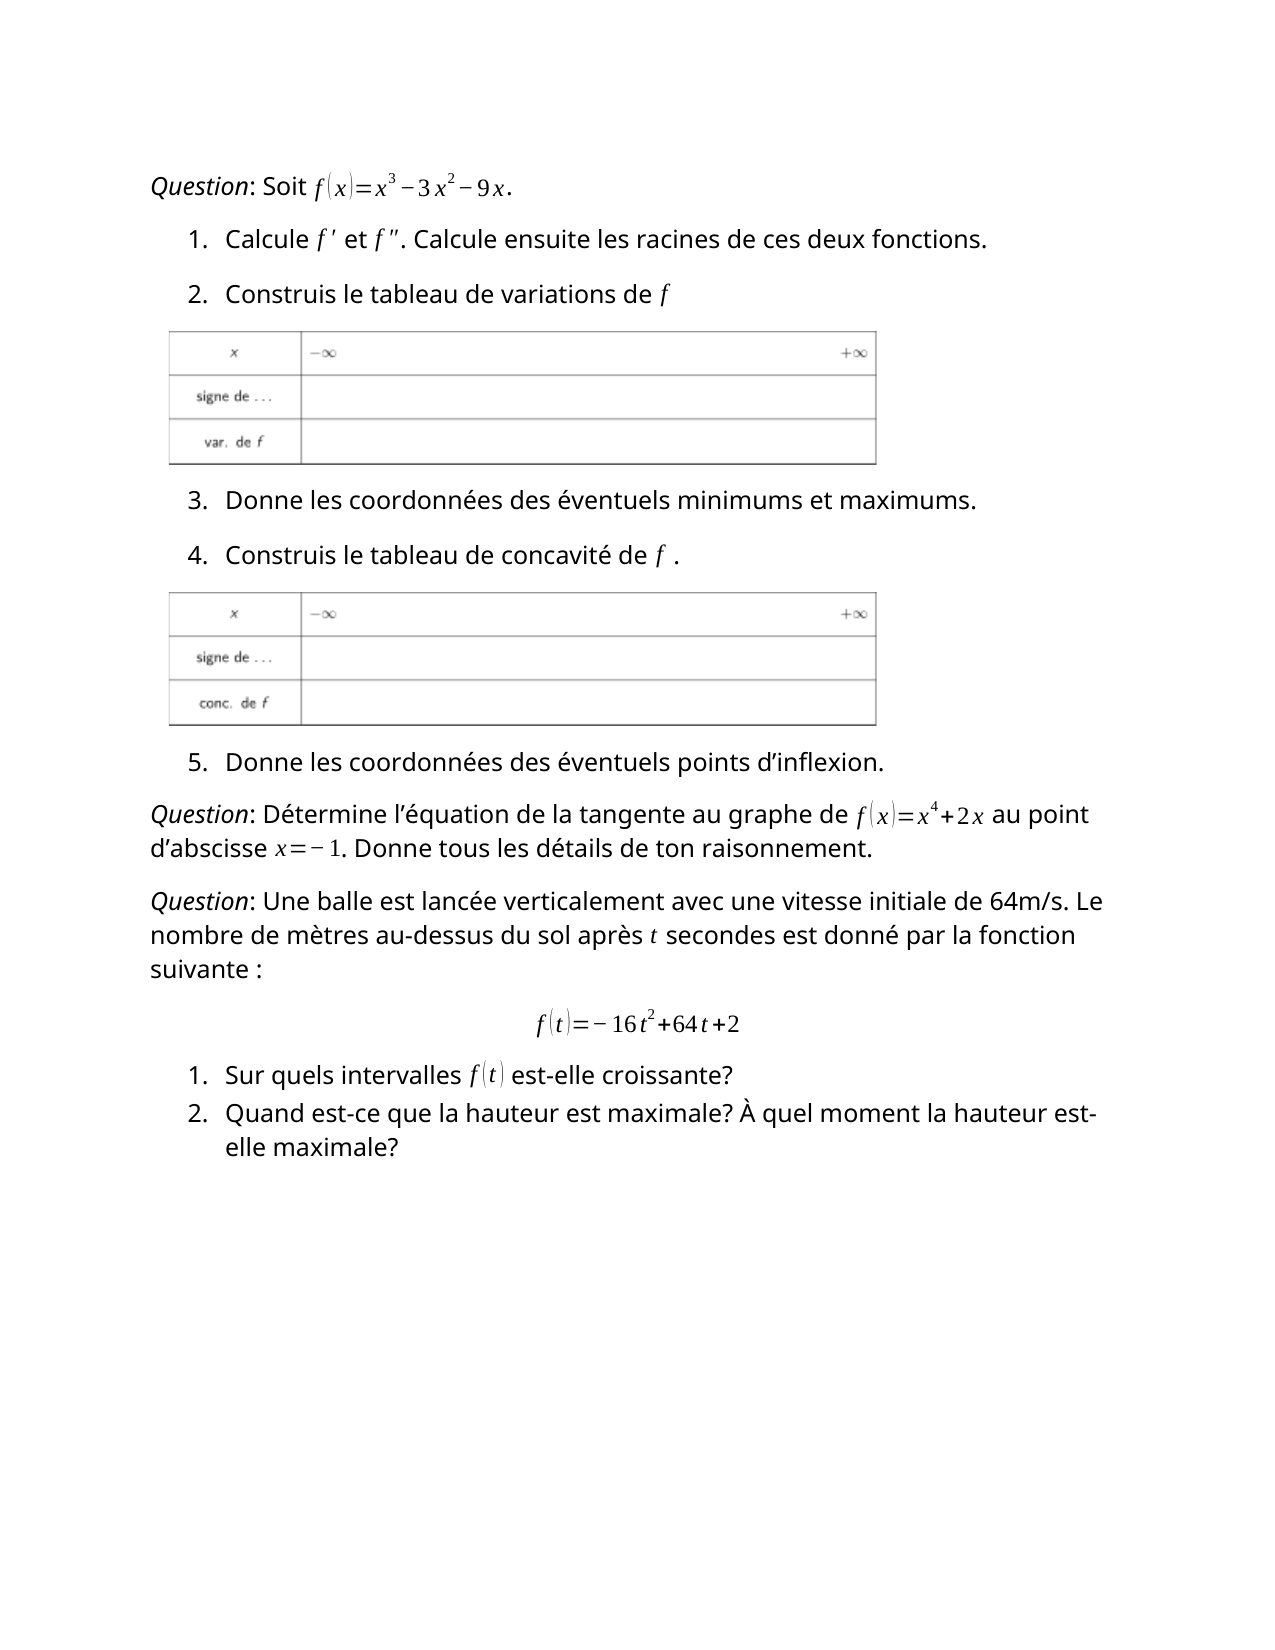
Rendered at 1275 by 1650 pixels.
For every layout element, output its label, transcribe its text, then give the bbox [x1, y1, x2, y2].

list Donne les coordonnées des éventuels minimums et maximums. [187, 483, 1125, 517]
list Calcule et . Calcule ensuite les racines de ces deux fonctions. [187, 222, 1125, 256]
picture [168, 331, 877, 465]
text Question: Une balle est lancée verticalement avec une vitesse initiale de 64m/s. Le nombre de mètres au-dessus du sol après secondes est donné par la fonction suivante : [150, 884, 1125, 986]
list Donne les coordonnées des éventuels points d’inflexion. [187, 744, 1125, 778]
picture [168, 592, 877, 726]
text Question: Détermine l’équation de la tangente au graphe de au point d’abscisse . Donne tous les détails de ton raisonnement. [150, 797, 1125, 865]
text Question: Soit . [150, 169, 1125, 203]
list Sur quels intervalles est-elle croissante? [187, 1058, 1125, 1092]
list Construis le tableau de variations de [187, 276, 1125, 311]
list Construis le tableau de concavité de . [187, 538, 1125, 572]
list Quand est-ce que la hauteur est maximale? À quel moment la hauteur est-elle maximale? [187, 1096, 1125, 1164]
